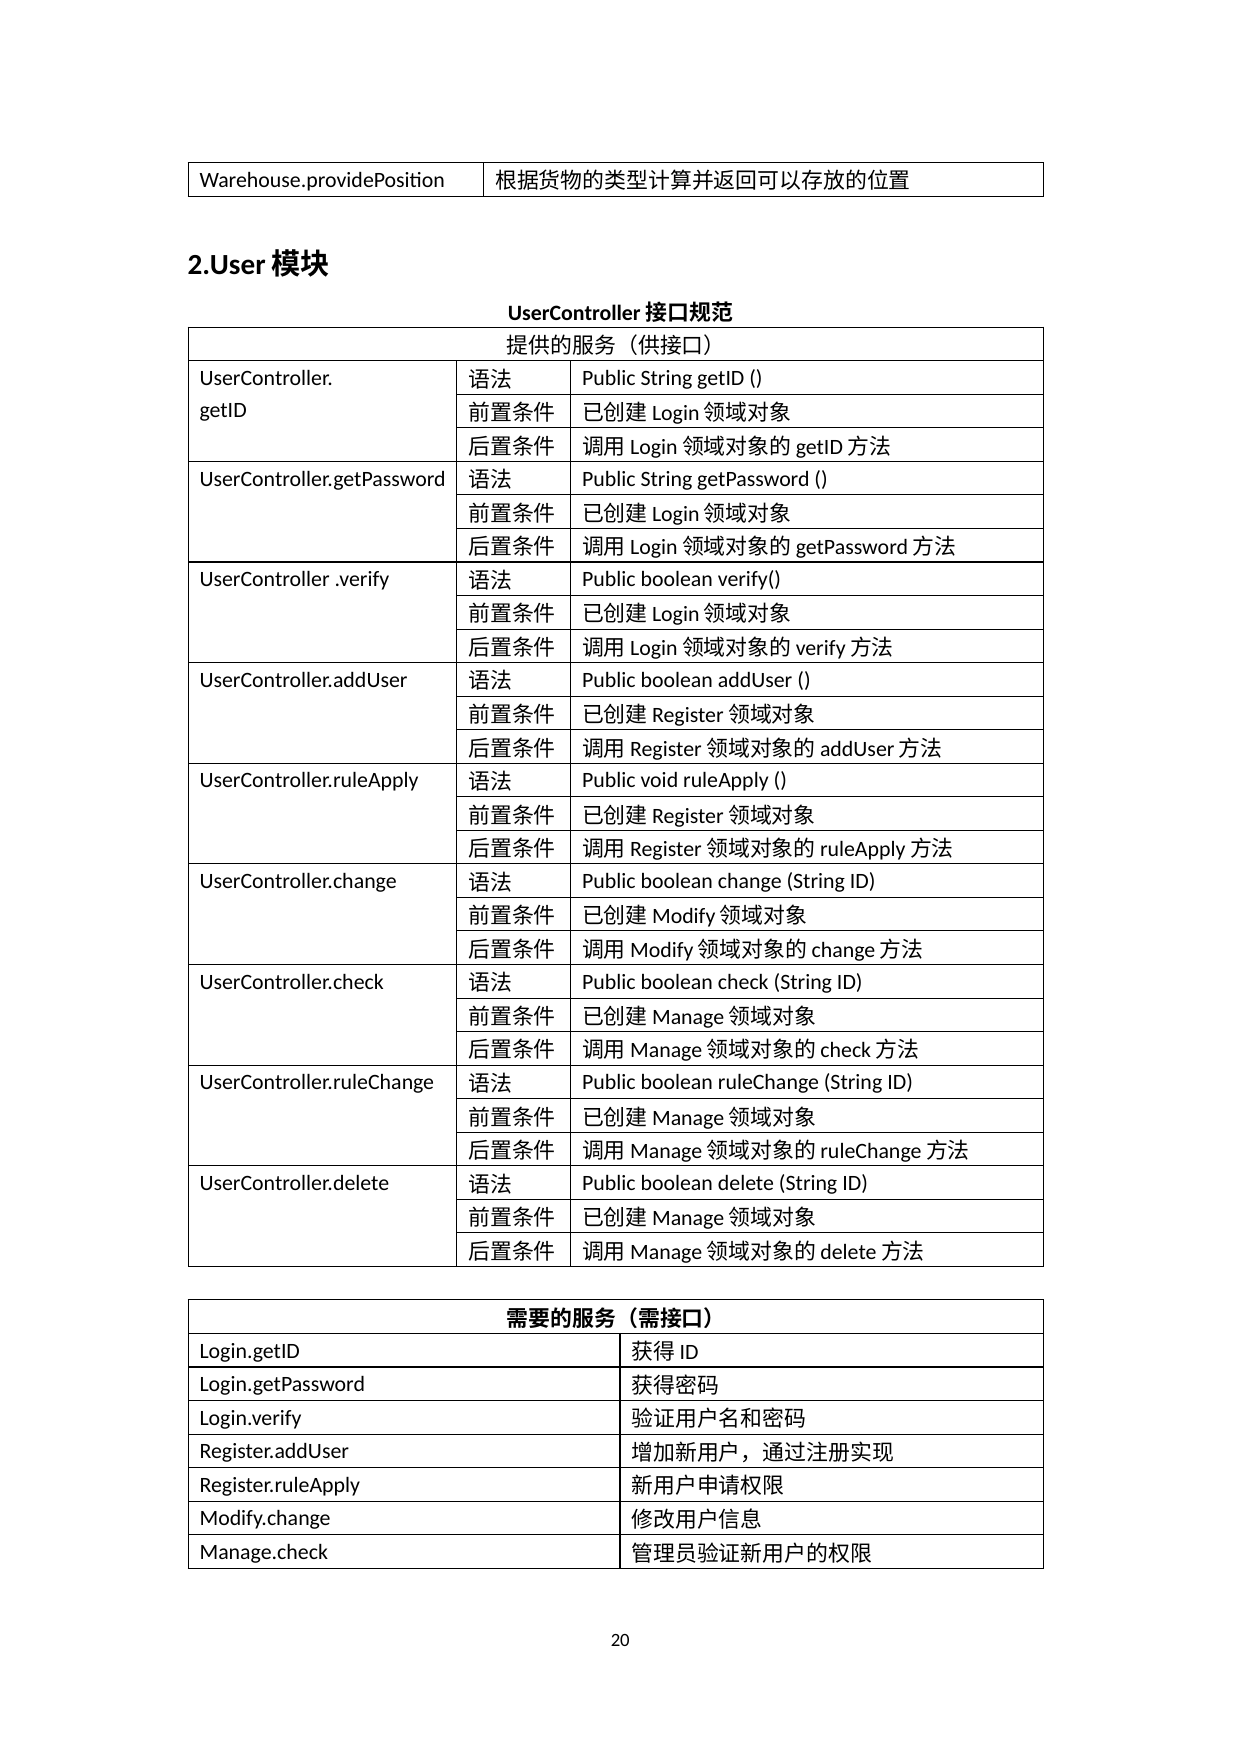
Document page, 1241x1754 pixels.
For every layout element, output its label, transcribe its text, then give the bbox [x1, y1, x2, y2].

table_cell 已创建Manage领域对象 [571, 1099, 1043, 1132]
table_cell 管理员验证新用户的权限 [621, 1535, 1043, 1568]
table_cell Warehouse.providePosition [189, 163, 483, 196]
table_header 提供的服务（供接口） [189, 328, 1043, 360]
table_cell 后置条件 [457, 428, 570, 461]
table_cell 前置条件 [457, 898, 570, 930]
text 2.User模块 [187, 229, 1053, 294]
table_cell 已创建Login领域对象 [571, 395, 1043, 427]
table_cell 后置条件 [457, 831, 570, 863]
table_cell 语法 [457, 563, 570, 595]
table_cell 语法 [457, 462, 570, 494]
table_cell Public String getPassword () [571, 462, 1043, 494]
table_cell 已创建Manage领域对象 [571, 1200, 1043, 1232]
table_cell 获得密码 [621, 1368, 1043, 1400]
table_cell 已创建Manage领域对象 [571, 999, 1043, 1031]
table_cell Login.verify [189, 1401, 619, 1433]
table_cell 语法 [457, 764, 570, 796]
table_cell Public void ruleApply () [571, 764, 1043, 796]
table_cell 后置条件 [457, 1133, 570, 1165]
table_cell 语法 [457, 663, 570, 696]
table_cell Register.addUser [189, 1435, 619, 1467]
table_cell 获得ID [621, 1334, 1043, 1366]
table_cell 调用Login领域对象的getID方法 [571, 428, 1043, 461]
table_cell 前置条件 [457, 495, 570, 528]
table_cell 新用户申请权限 [621, 1468, 1043, 1501]
table_cell 前置条件 [457, 999, 570, 1031]
table_cell 后置条件 [457, 1233, 570, 1266]
table_cell Login.getID [189, 1334, 619, 1366]
table_cell UserController.delete [189, 1166, 456, 1266]
table_cell 前置条件 [457, 1099, 570, 1132]
table_cell 调用Register领域对象的ruleApply方法 [571, 831, 1043, 863]
table_cell UserController. getID [189, 361, 456, 461]
table_cell 后置条件 [457, 1032, 570, 1064]
table_cell 语法 [457, 965, 570, 997]
table_cell 后置条件 [457, 529, 570, 561]
table_cell 后置条件 [457, 931, 570, 964]
text UserController接口规范 [187, 294, 1053, 327]
table_cell 调用Login领域对象的getPassword方法 [571, 529, 1043, 561]
table_cell UserController.getPassword [189, 462, 456, 561]
table_cell 调用Modify领域对象的change方法 [571, 931, 1043, 964]
table_cell Public boolean delete (String ID) [571, 1166, 1043, 1199]
table_cell 调用Login领域对象的verify方法 [571, 630, 1043, 662]
table_cell UserController.ruleChange [189, 1066, 456, 1165]
table_cell 调用Register领域对象的addUser方法 [571, 730, 1043, 763]
table_cell 修改用户信息 [621, 1502, 1043, 1534]
table_cell 验证用户名和密码 [621, 1401, 1043, 1433]
table_cell Modify.change [189, 1502, 619, 1534]
table_cell Public boolean verify() [571, 563, 1043, 595]
table_cell 已创建Register领域对象 [571, 697, 1043, 729]
table_header 需要的服务（需接口） [189, 1300, 1043, 1333]
table_cell 语法 [457, 1166, 570, 1199]
table_cell 后置条件 [457, 730, 570, 763]
table_cell 前置条件 [457, 697, 570, 729]
table_cell Public String getID () [571, 361, 1043, 394]
table_cell 前置条件 [457, 797, 570, 830]
table_cell 语法 [457, 361, 570, 394]
table_cell Manage.check [189, 1535, 619, 1568]
table_cell 语法 [457, 1066, 570, 1098]
table_cell 已创建Login领域对象 [571, 596, 1043, 628]
table_cell 后置条件 [457, 630, 570, 662]
table_cell Register.ruleApply [189, 1468, 619, 1501]
table_cell 已创建Register领域对象 [571, 797, 1043, 830]
table_cell Public boolean check (String ID) [571, 965, 1043, 997]
table_cell Public boolean change (String ID) [571, 864, 1043, 897]
table_cell UserController .verify [189, 563, 456, 662]
table_cell 调用Manage领域对象的ruleChange方法 [571, 1133, 1043, 1165]
table_cell 调用Manage领域对象的delete方法 [571, 1233, 1043, 1266]
table_cell 前置条件 [457, 596, 570, 628]
table_cell 调用Manage领域对象的check方法 [571, 1032, 1043, 1064]
table_cell 根据货物的类型计算并返回可以存放的位置 [484, 163, 1043, 196]
table_cell 增加新用户，通过注册实现 [621, 1435, 1043, 1467]
table_cell UserController.addUser [189, 663, 456, 763]
table_cell 已创建Modify领域对象 [571, 898, 1043, 930]
table_cell 语法 [457, 864, 570, 897]
table_cell 已创建Login领域对象 [571, 495, 1043, 528]
table_cell Public boolean addUser () [571, 663, 1043, 696]
table_cell UserController.check [189, 965, 456, 1064]
table_cell 前置条件 [457, 1200, 570, 1232]
table_cell Public boolean ruleChange (String ID) [571, 1066, 1043, 1098]
table_cell Login.getPassword [189, 1368, 619, 1400]
table_cell 前置条件 [457, 395, 570, 427]
table_cell UserController.change [189, 864, 456, 964]
table_cell UserController.ruleApply [189, 764, 456, 863]
